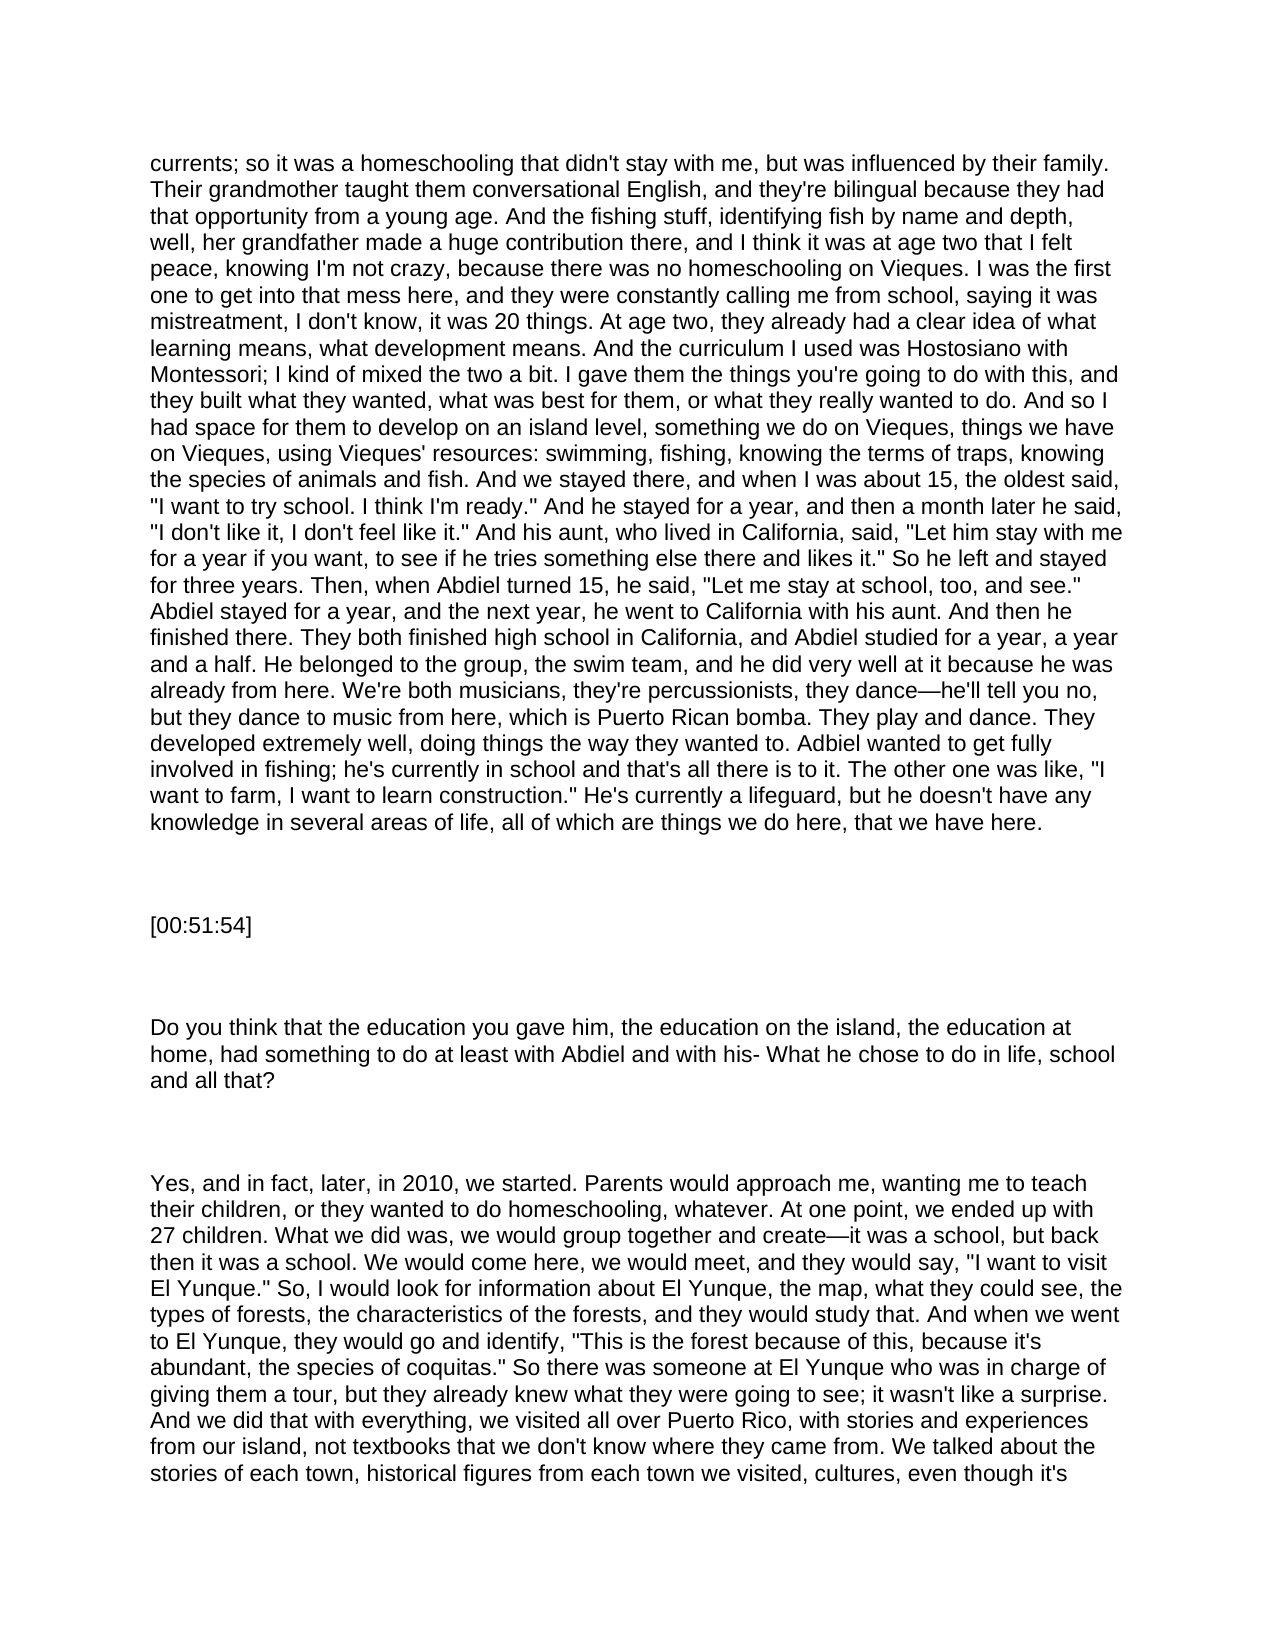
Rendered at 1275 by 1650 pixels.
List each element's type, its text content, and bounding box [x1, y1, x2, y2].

text Do you think that the education you gave him, the education on the island, the education at home, had something to do at least with Abdiel and with his- What he chose to do in life, school and all that? [150, 1014, 1125, 1093]
text [00:51:54] [150, 912, 1125, 938]
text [150, 150, 1125, 835]
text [150, 1170, 1125, 1486]
